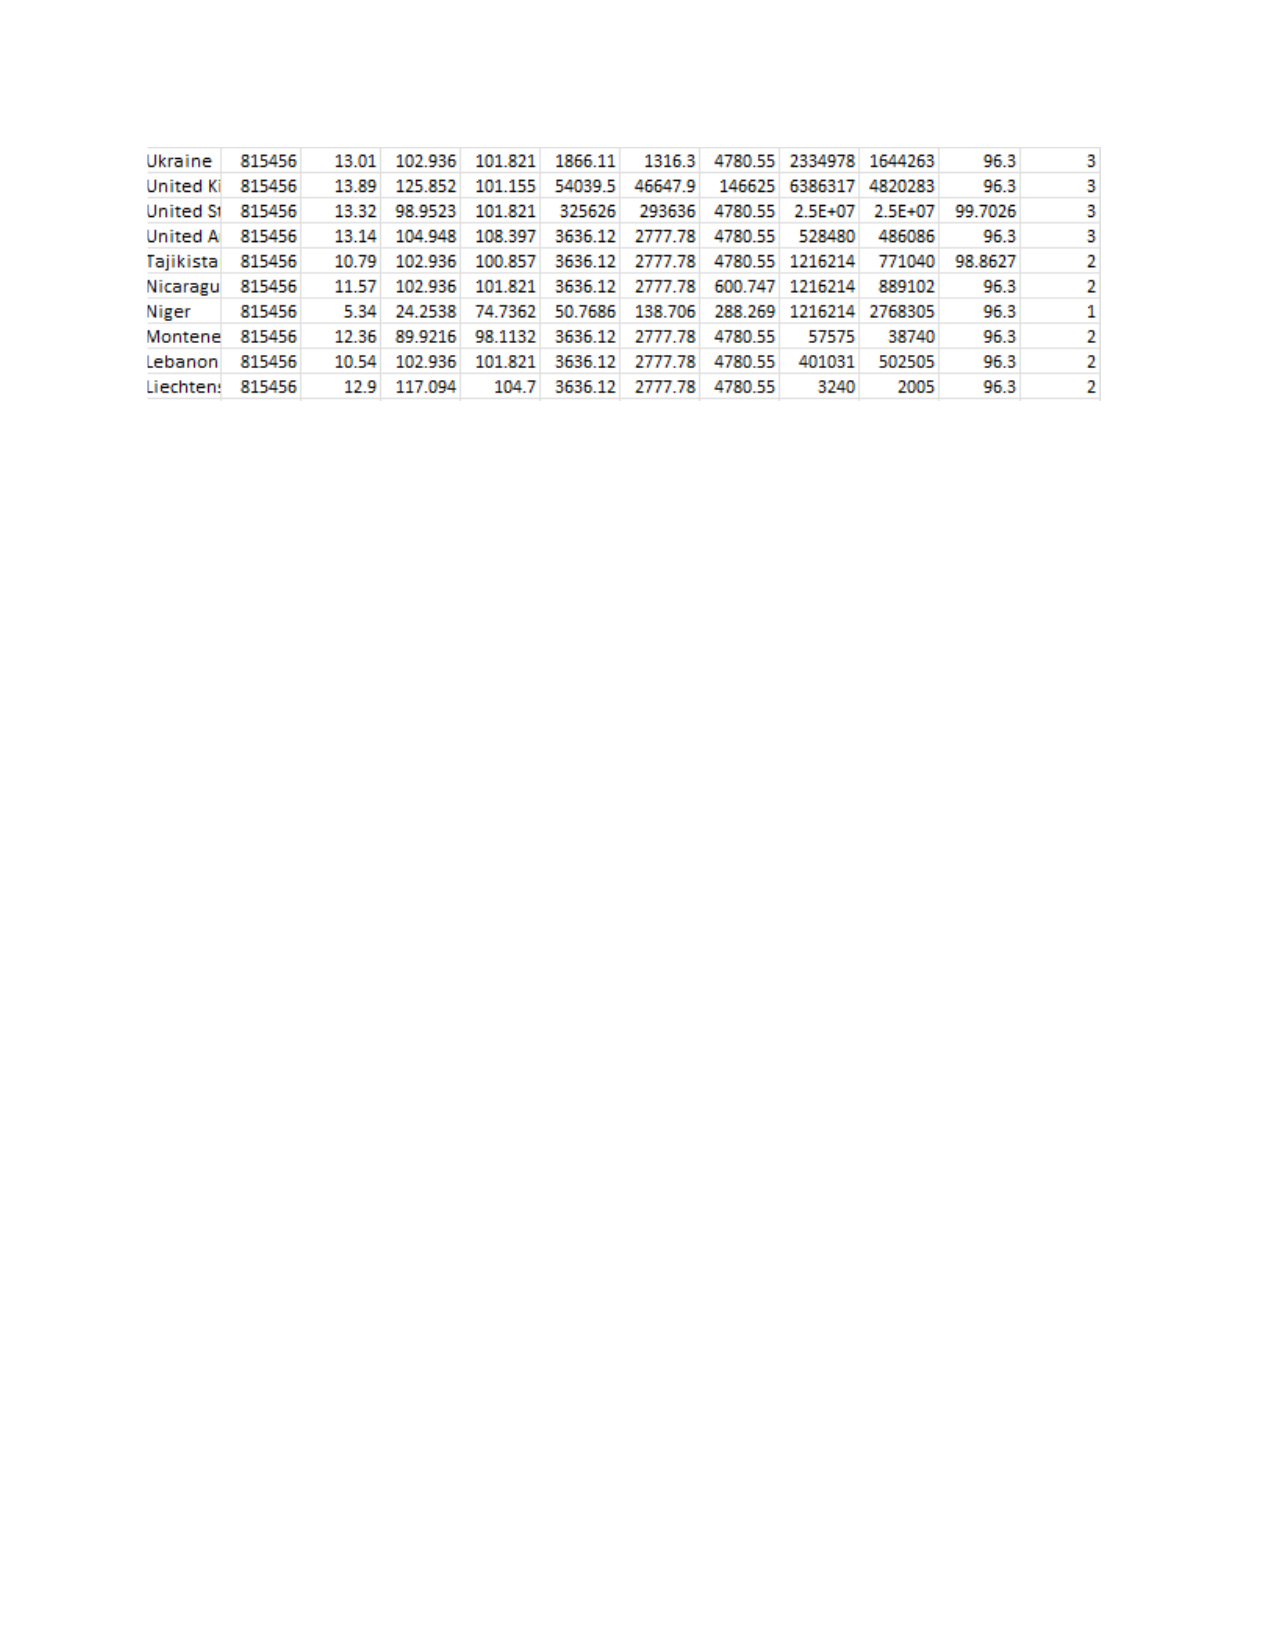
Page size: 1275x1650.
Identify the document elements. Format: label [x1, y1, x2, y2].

picture [147, 147, 1101, 401]
